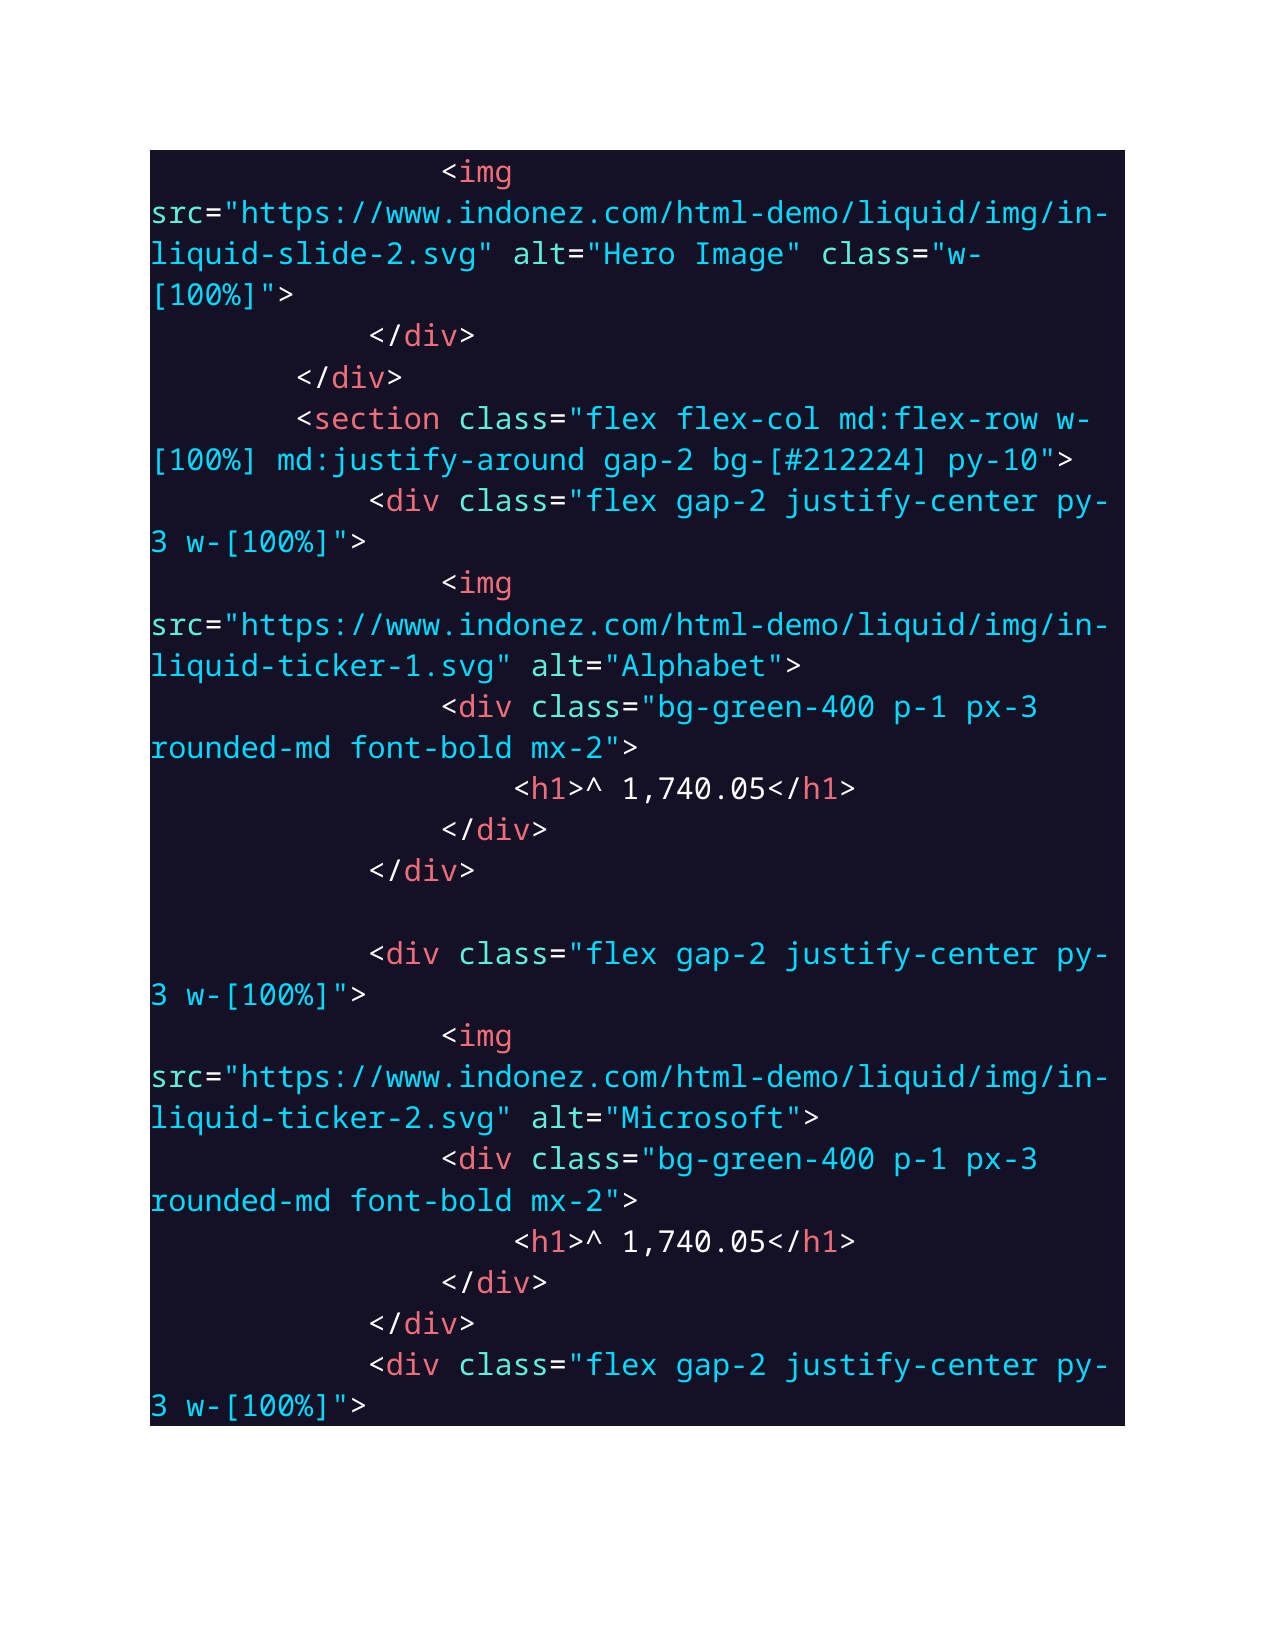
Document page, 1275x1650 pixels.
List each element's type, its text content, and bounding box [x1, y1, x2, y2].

text </div> [150, 849, 1125, 891]
text <div class="flex gap-2 justify-center py-3 w-[100%]"> [150, 1343, 1125, 1426]
text </div> [150, 356, 1125, 397]
text </div> [150, 1261, 1125, 1302]
text <div class="flex gap-2 justify-center py-3 w-[100%]"> [150, 932, 1125, 1014]
text <img src="https://www.indonez.com/html-demo/liquid/img/in-liquid-slide-2.svg" alt="Hero Image" class="w-[100%]"> [150, 150, 1125, 314]
text <div class="bg-green-400 p-1 px-3 rounded-md font-bold mx-2"> [150, 685, 1125, 767]
text </div> [150, 314, 1125, 356]
text </div> [150, 808, 1125, 849]
text <div class="flex gap-2 justify-center py-3 w-[100%]"> [150, 479, 1125, 561]
text <div class="bg-green-400 p-1 px-3 rounded-md font-bold mx-2"> [150, 1137, 1125, 1220]
text <img src="https://www.indonez.com/html-demo/liquid/img/in-liquid-ticker-1.svg" alt="Alphabet"> [150, 561, 1125, 685]
text <section class="flex flex-col md:flex-row w-[100%] md:justify-around gap-2 bg-[#212224] py-10"> [150, 397, 1125, 479]
text <img src="https://www.indonez.com/html-demo/liquid/img/in-liquid-ticker-2.svg" alt="Microsoft"> [150, 1014, 1125, 1137]
text <h1>^ 1,740.05</h1> [150, 767, 1125, 808]
text <h1>^ 1,740.05</h1> [150, 1220, 1125, 1261]
text </div> [150, 1302, 1125, 1343]
